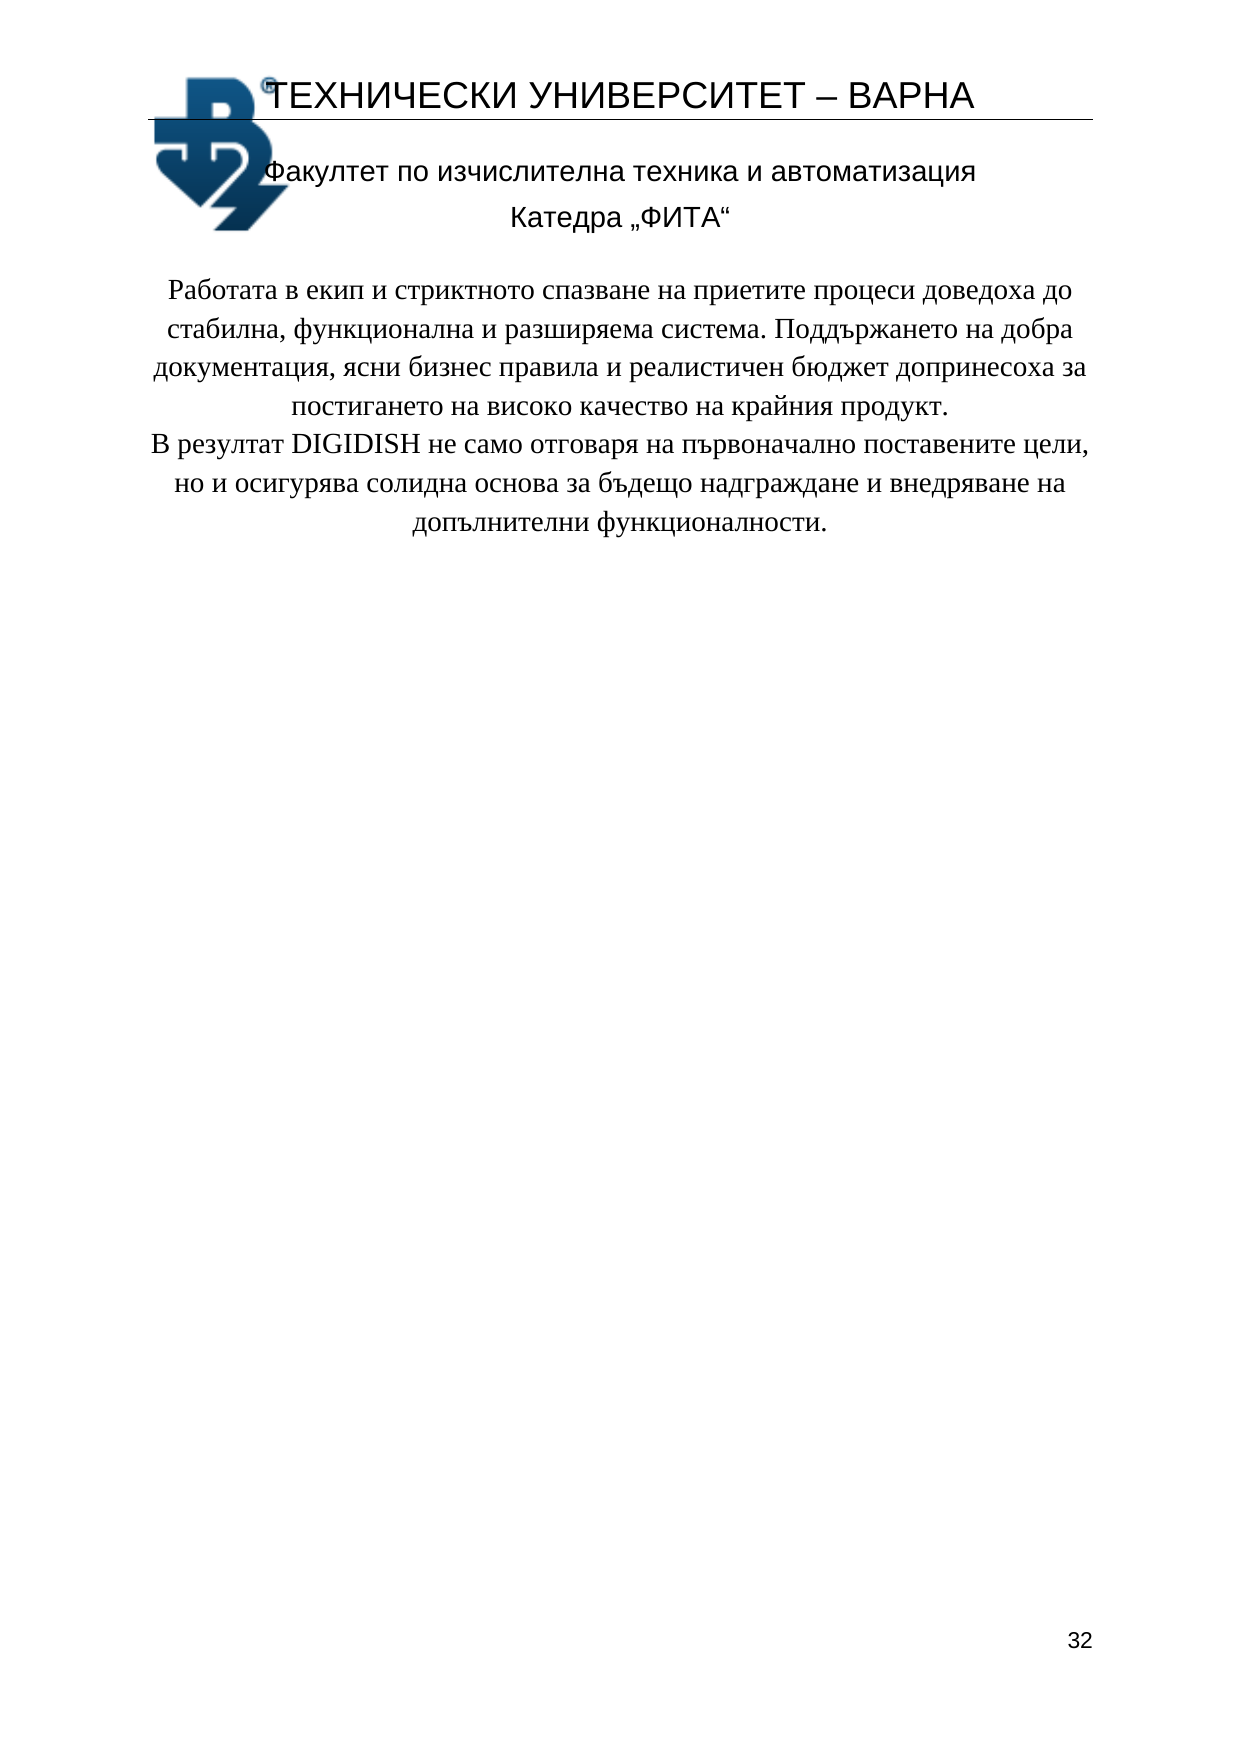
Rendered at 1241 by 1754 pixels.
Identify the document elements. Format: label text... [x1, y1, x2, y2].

picture [151, 120, 294, 235]
text Работата в екип и стриктното спазване на приетите процеси доведоха до стабилна, функционална и разширяема система. Поддържането на добра документация, ясни бизнес правила и реалистичен бюджет допринесоха за постигането на високо качество на крайния продукт. [148, 272, 1093, 422]
picture [151, 68, 294, 119]
text В резултат DIGIDISH не само отговаря на първоначално поставените цели, но и осигурява солидна основа за бъдещо надграждане и внедряване на допълнителни функционалности. [148, 427, 1093, 537]
